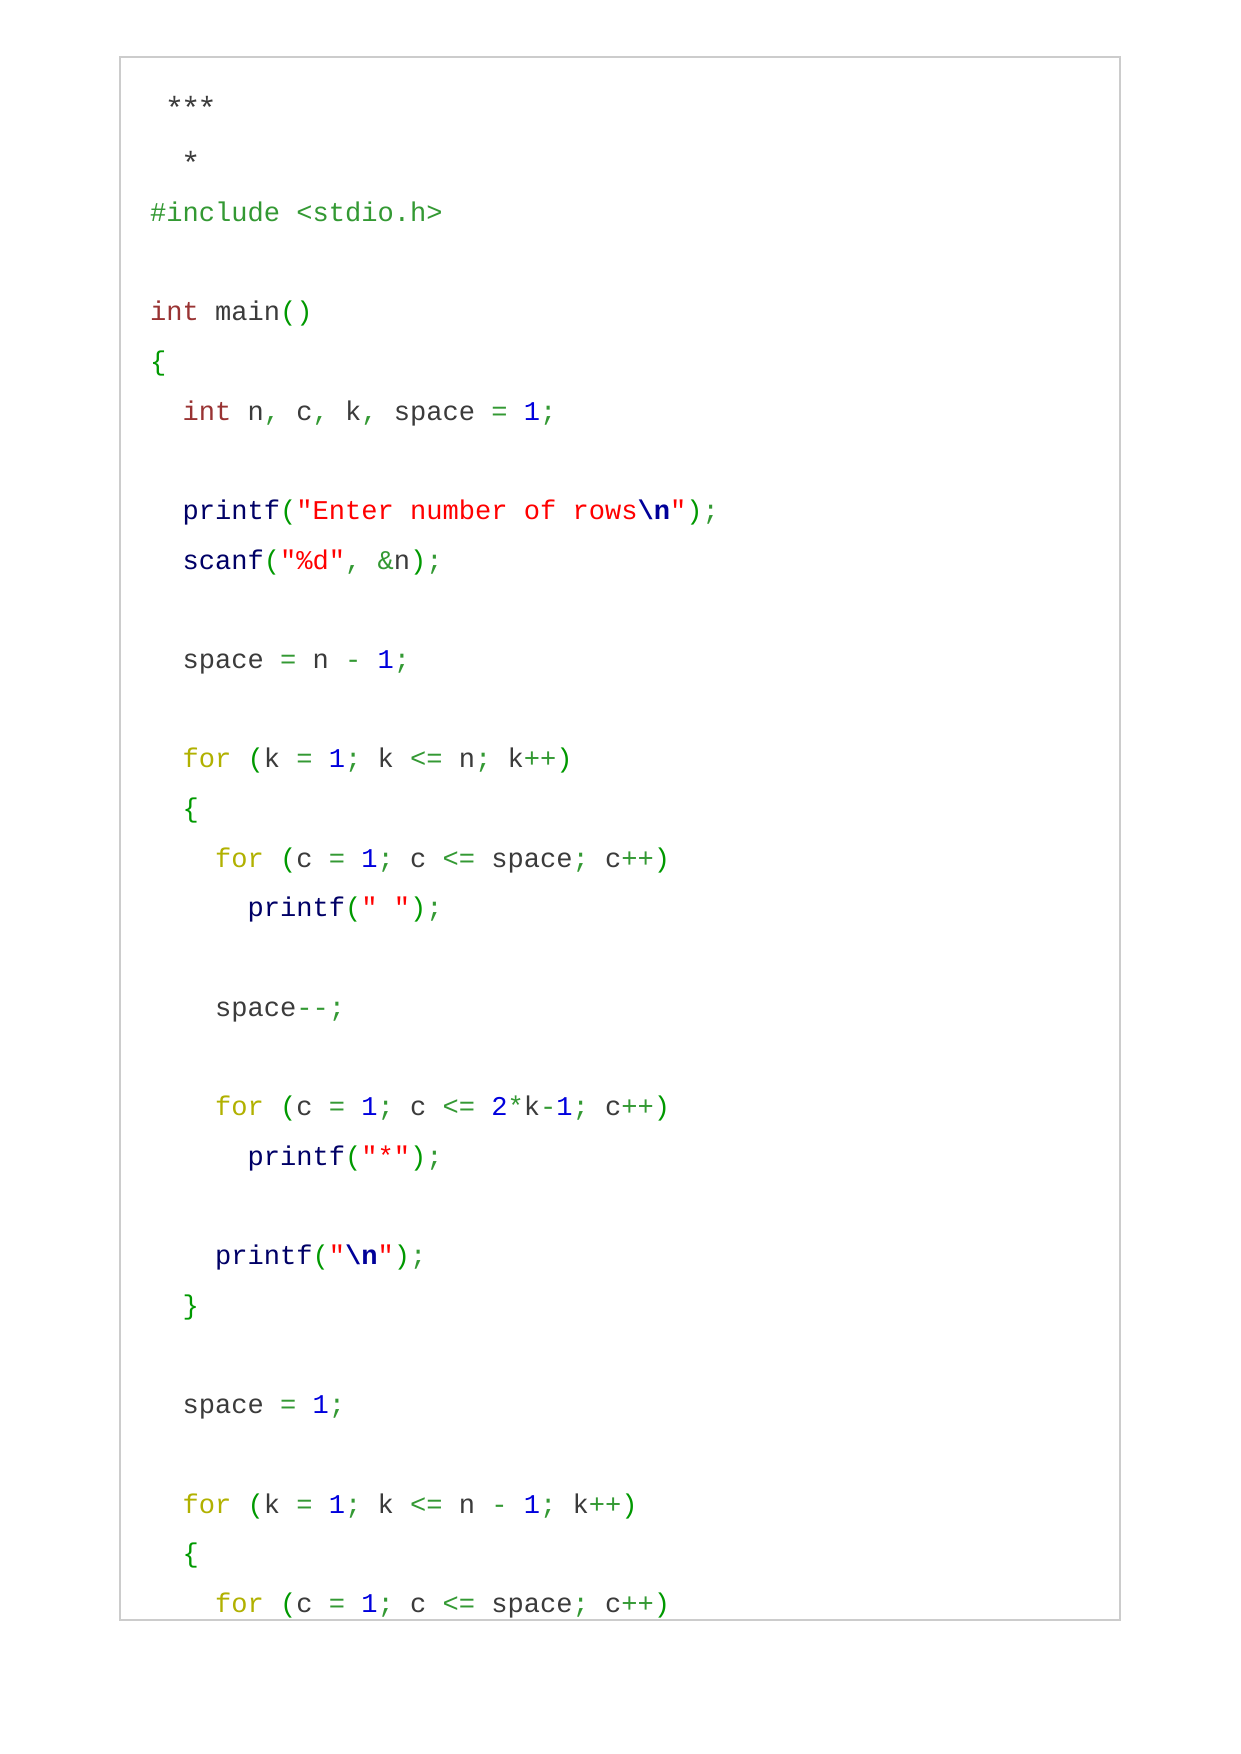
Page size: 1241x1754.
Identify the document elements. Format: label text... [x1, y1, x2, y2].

text #include <stdio.h> [121, 168, 1119, 218]
text printf("*"); [121, 1112, 1119, 1162]
text * [121, 112, 1119, 168]
text printf("\n"); [121, 1211, 1119, 1261]
text { [121, 317, 1119, 367]
text *** [121, 58, 1119, 112]
text for (c = 1; c <= 2*k-1; c++) [121, 1062, 1119, 1112]
text printf(" "); [121, 863, 1119, 913]
text } [121, 1261, 1119, 1311]
text space--; [121, 963, 1119, 1013]
text for (c = 1; c <= space; c++) [121, 1559, 1119, 1619]
text space = n - 1; [121, 615, 1119, 665]
text space = 1; [121, 1360, 1119, 1410]
text printf("Enter number of rows\n"); [121, 466, 1119, 516]
text for (c = 1; c <= space; c++) [121, 814, 1119, 863]
text int main() [121, 267, 1119, 317]
text { [121, 764, 1119, 814]
text for (k = 1; k <= n; k++) [121, 714, 1119, 764]
text { [121, 1509, 1119, 1559]
text scanf("%d", &n); [121, 516, 1119, 565]
text for (k = 1; k <= n - 1; k++) [121, 1460, 1119, 1509]
text int n, c, k, space = 1; [121, 367, 1119, 416]
